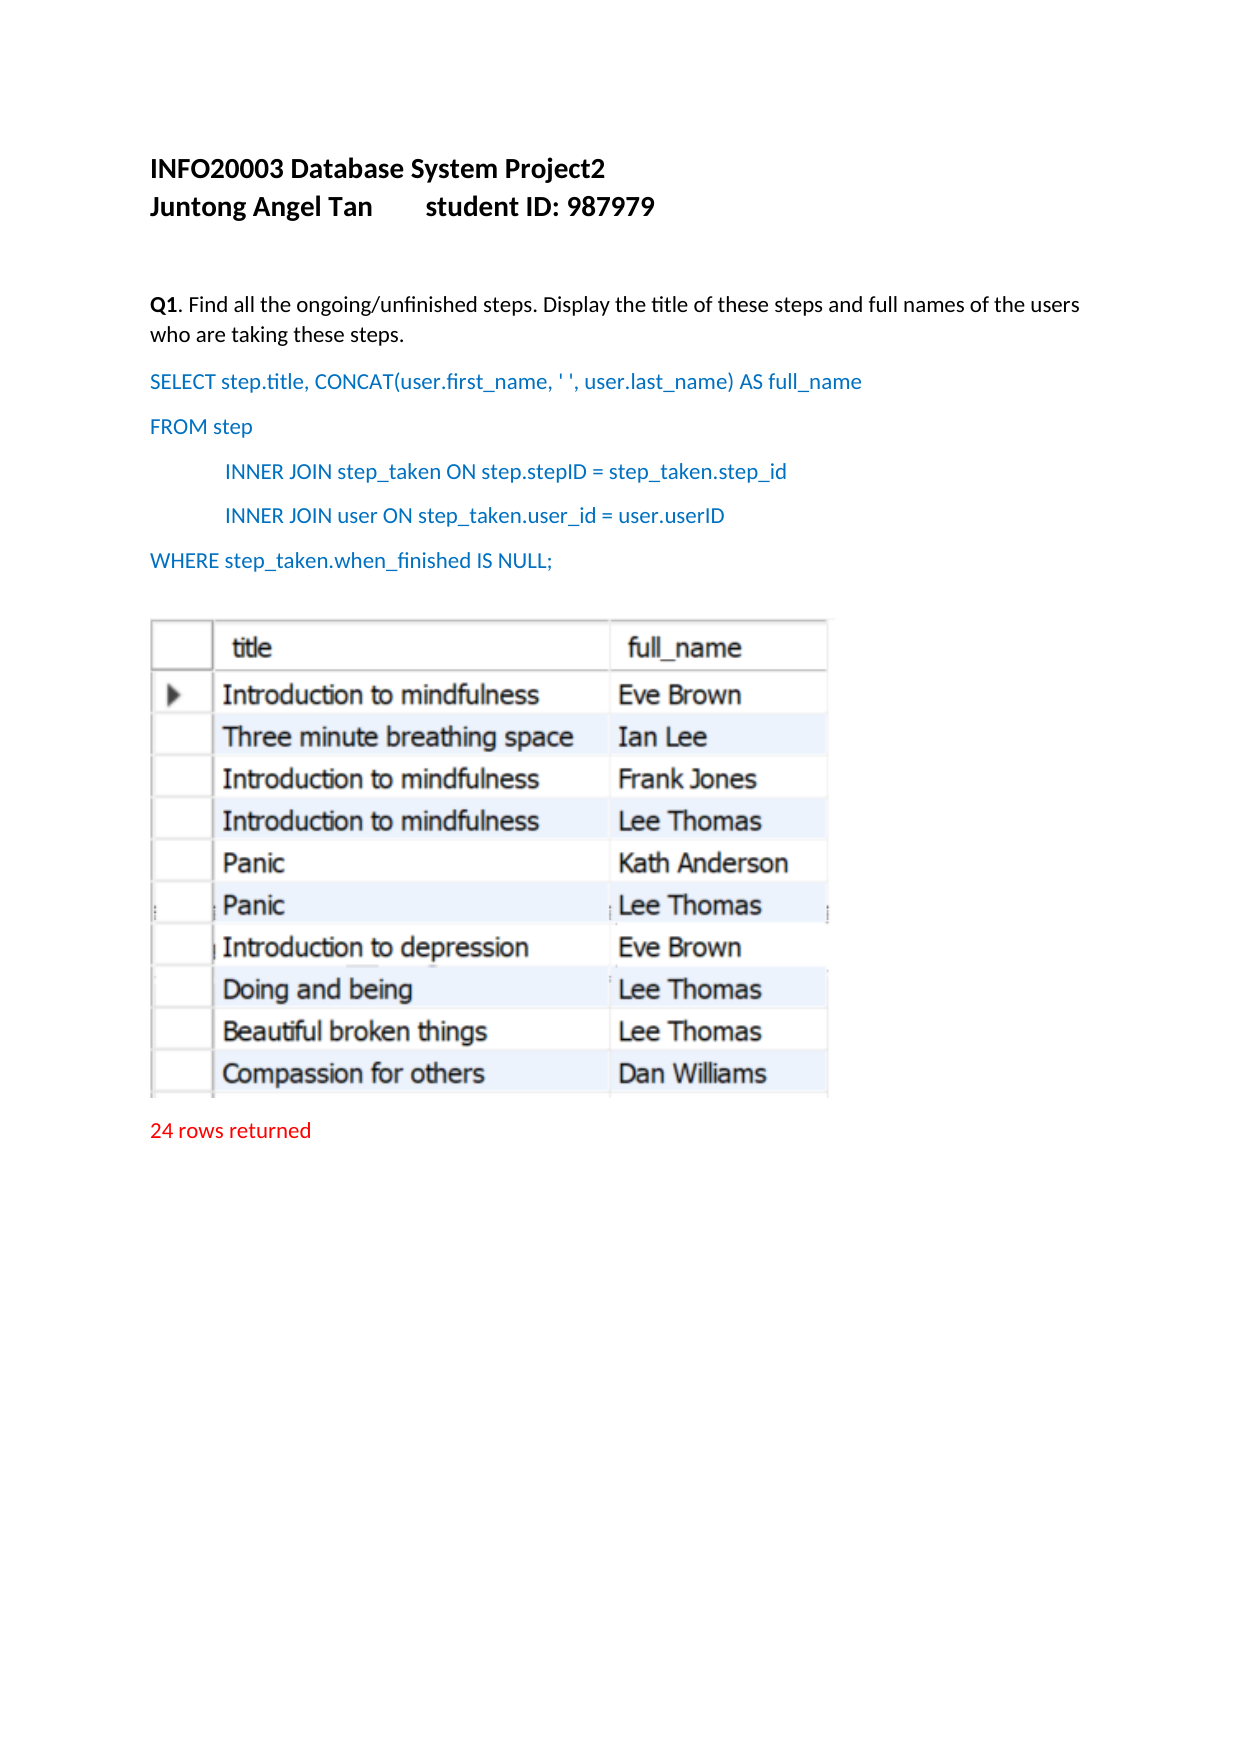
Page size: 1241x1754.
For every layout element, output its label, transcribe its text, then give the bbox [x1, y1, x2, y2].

text INNER JOIN user ON step_taken.user_id = user.userID [150, 502, 1090, 529]
text Q1. Find all the ongoing/unfinished steps. Display the title of these steps and full names of the users who are taking these steps. [150, 290, 1090, 349]
text INFO20003 Database System Project2 Juntong Angel Tan student ID: 987979 [150, 150, 1090, 224]
picture [150, 618, 836, 1098]
text WHERE step_taken.when_finished IS NULL; [150, 546, 1090, 602]
text SELECT step.title, CONCAT(user.first_name, ' ', user.last_name) AS full_name [150, 367, 1090, 396]
text INNER JOIN step_taken ON step.stepID = step_taken.step_id [150, 457, 1090, 485]
text FROM step [150, 412, 1090, 440]
text 24 rows returned [150, 1117, 1090, 1144]
